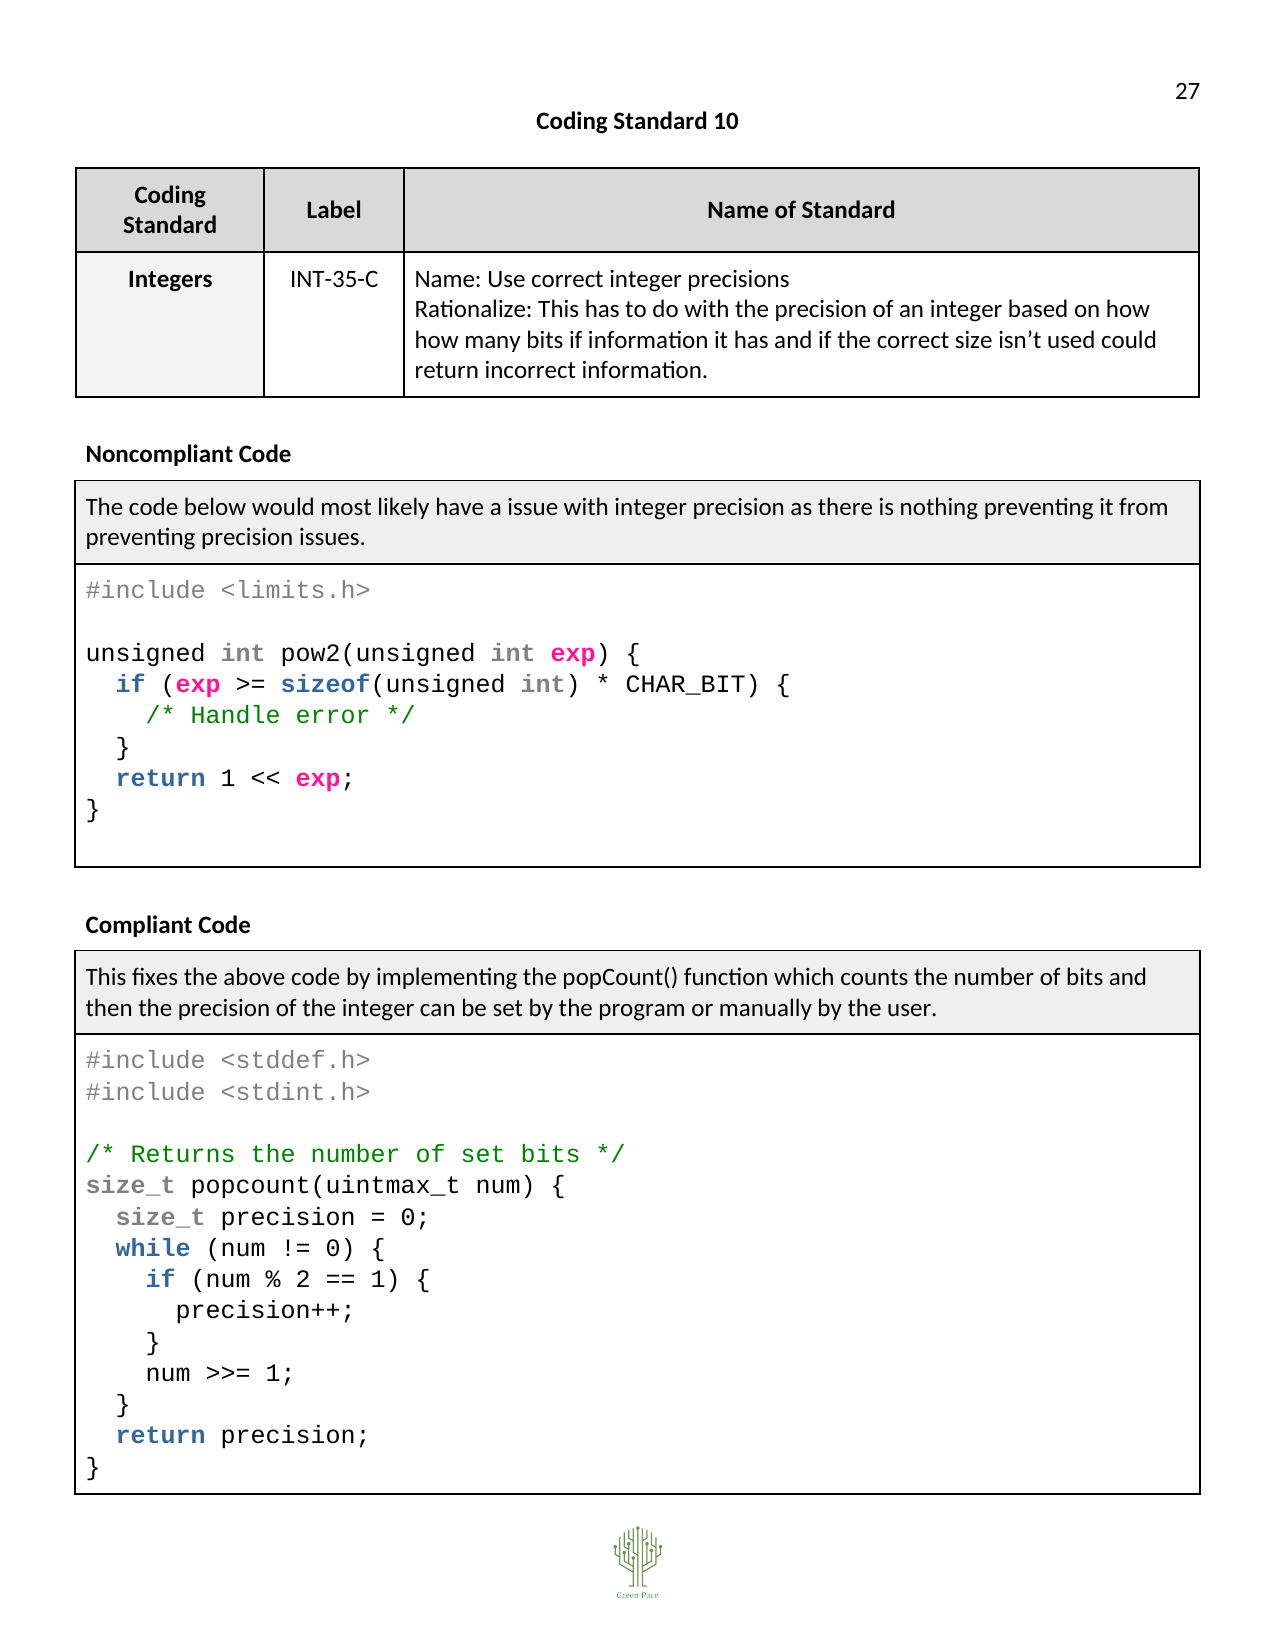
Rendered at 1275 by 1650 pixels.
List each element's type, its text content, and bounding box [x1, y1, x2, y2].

table_header Compliant Code [75, 899, 1200, 950]
picture [605, 1521, 670, 1606]
table_header Coding Standard [77, 169, 263, 251]
table_cell #include <limits.h> unsigned int pow2(unsigned int exp) { if (exp >= sizeof(unsigned int) * CHAR_BIT) { /* Handle error */ } return 1 << exp; } [76, 565, 1199, 866]
table_header Name of Standard [405, 169, 1198, 251]
table_cell Name: Use correct integer precisions Rationalize: This has to do with the precision of an integer based on how how many bits if information it has and if the correct size isn’t used could return incorrect information. [405, 253, 1198, 396]
table_cell This fixes the above code by implementing the popCount() function which counts the number of bits and then the precision of the integer can be set by the program or manually by the user. [76, 951, 1199, 1033]
table_header Noncompliant Code [75, 428, 1200, 479]
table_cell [76, 1035, 1199, 1493]
table_cell The code below would most likely have a issue with integer precision as there is nothing preventing it from preventing precision issues. [76, 481, 1199, 562]
table_cell INT-35-C [265, 253, 403, 396]
subtitle Coding Standard 10 [75, 106, 1200, 136]
table_header Label [265, 169, 403, 251]
table_cell Integers [77, 253, 263, 396]
